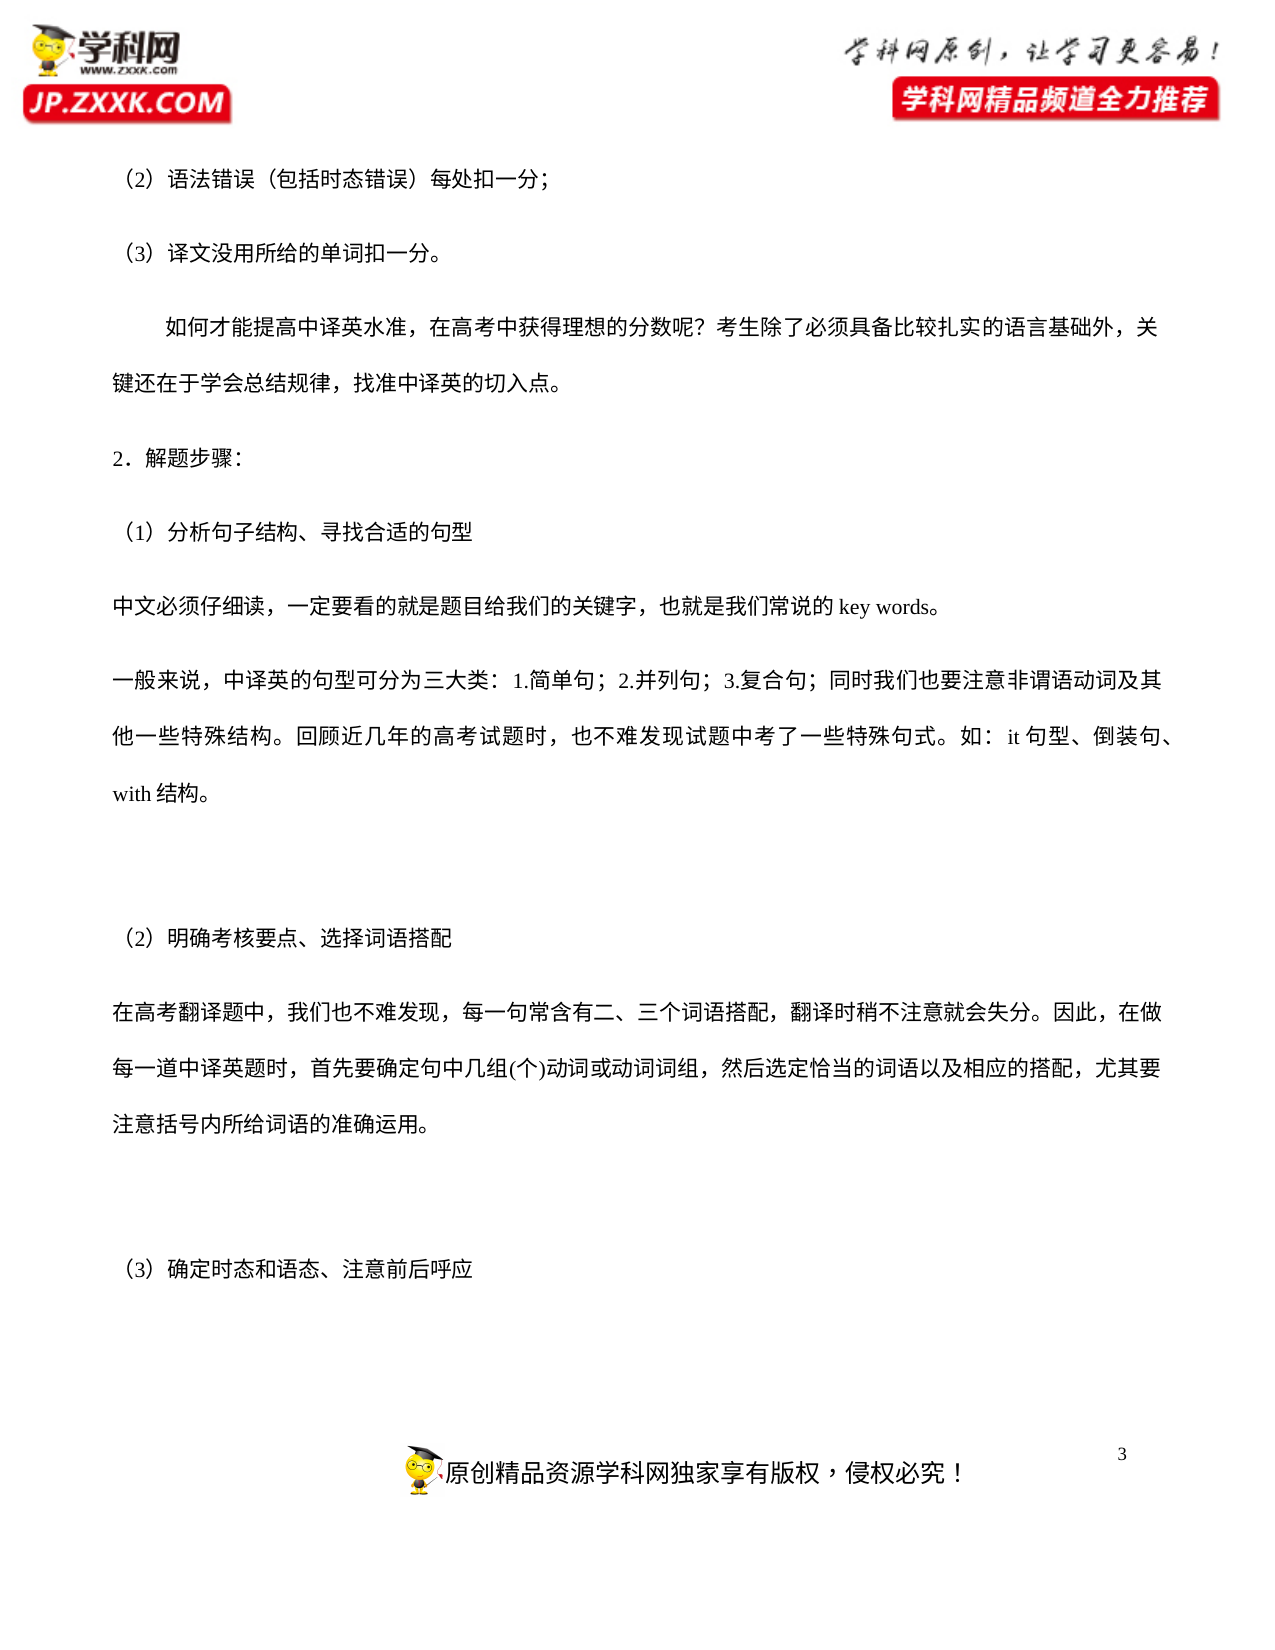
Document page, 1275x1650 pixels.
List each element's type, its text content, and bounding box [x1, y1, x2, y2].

text （3）译文没用所给的单词扣一分。 [112, 233, 1162, 271]
text （2）明确考核要点、选择词语搭配 [112, 918, 1162, 955]
text 在高考翻译题中，我们也不难发现，每一句常含有二、三个词语搭配，翻译时稍不注意就会失分。因此，在做每一道中译英题时，首先要确定句中几组(个)动词或动词词组，然后选定恰当的词语以及相应的搭配，尤其要注意括号内所给词语的准确运用。 [112, 992, 1162, 1142]
picture [0, 3, 1243, 144]
picture [400, 1443, 446, 1497]
text （3）确定时态和语态、注意前后呼应 [112, 1249, 1162, 1287]
text （1）分析句子结构、寻找合适的句型 [112, 512, 1162, 549]
text （2）语法错误（包括时态错误）每处扣一分； [112, 159, 1162, 196]
text 一般来说，中译英的句型可分为三大类：1.简单句；2.并列句；3.复合句；同时我们也要注意非谓语动词及其他一些特殊结构。回顾近几年的高考试题时，也不难发现试题中考了一些特殊句式。如：it句型、倒装句、with结构。 [112, 660, 1162, 810]
text 2．解题步骤： [112, 438, 1162, 475]
text 中文必须仔细读，一定要看的就是题目给我们的关键字，也就是我们常说的key words。 [112, 586, 1162, 623]
text 如何才能提高中译英水准，在高考中获得理想的分数呢？考生除了必须具备比较扎实的语言基础外，关键还在于学会总结规律，找准中译英的切入点。 [112, 307, 1162, 401]
